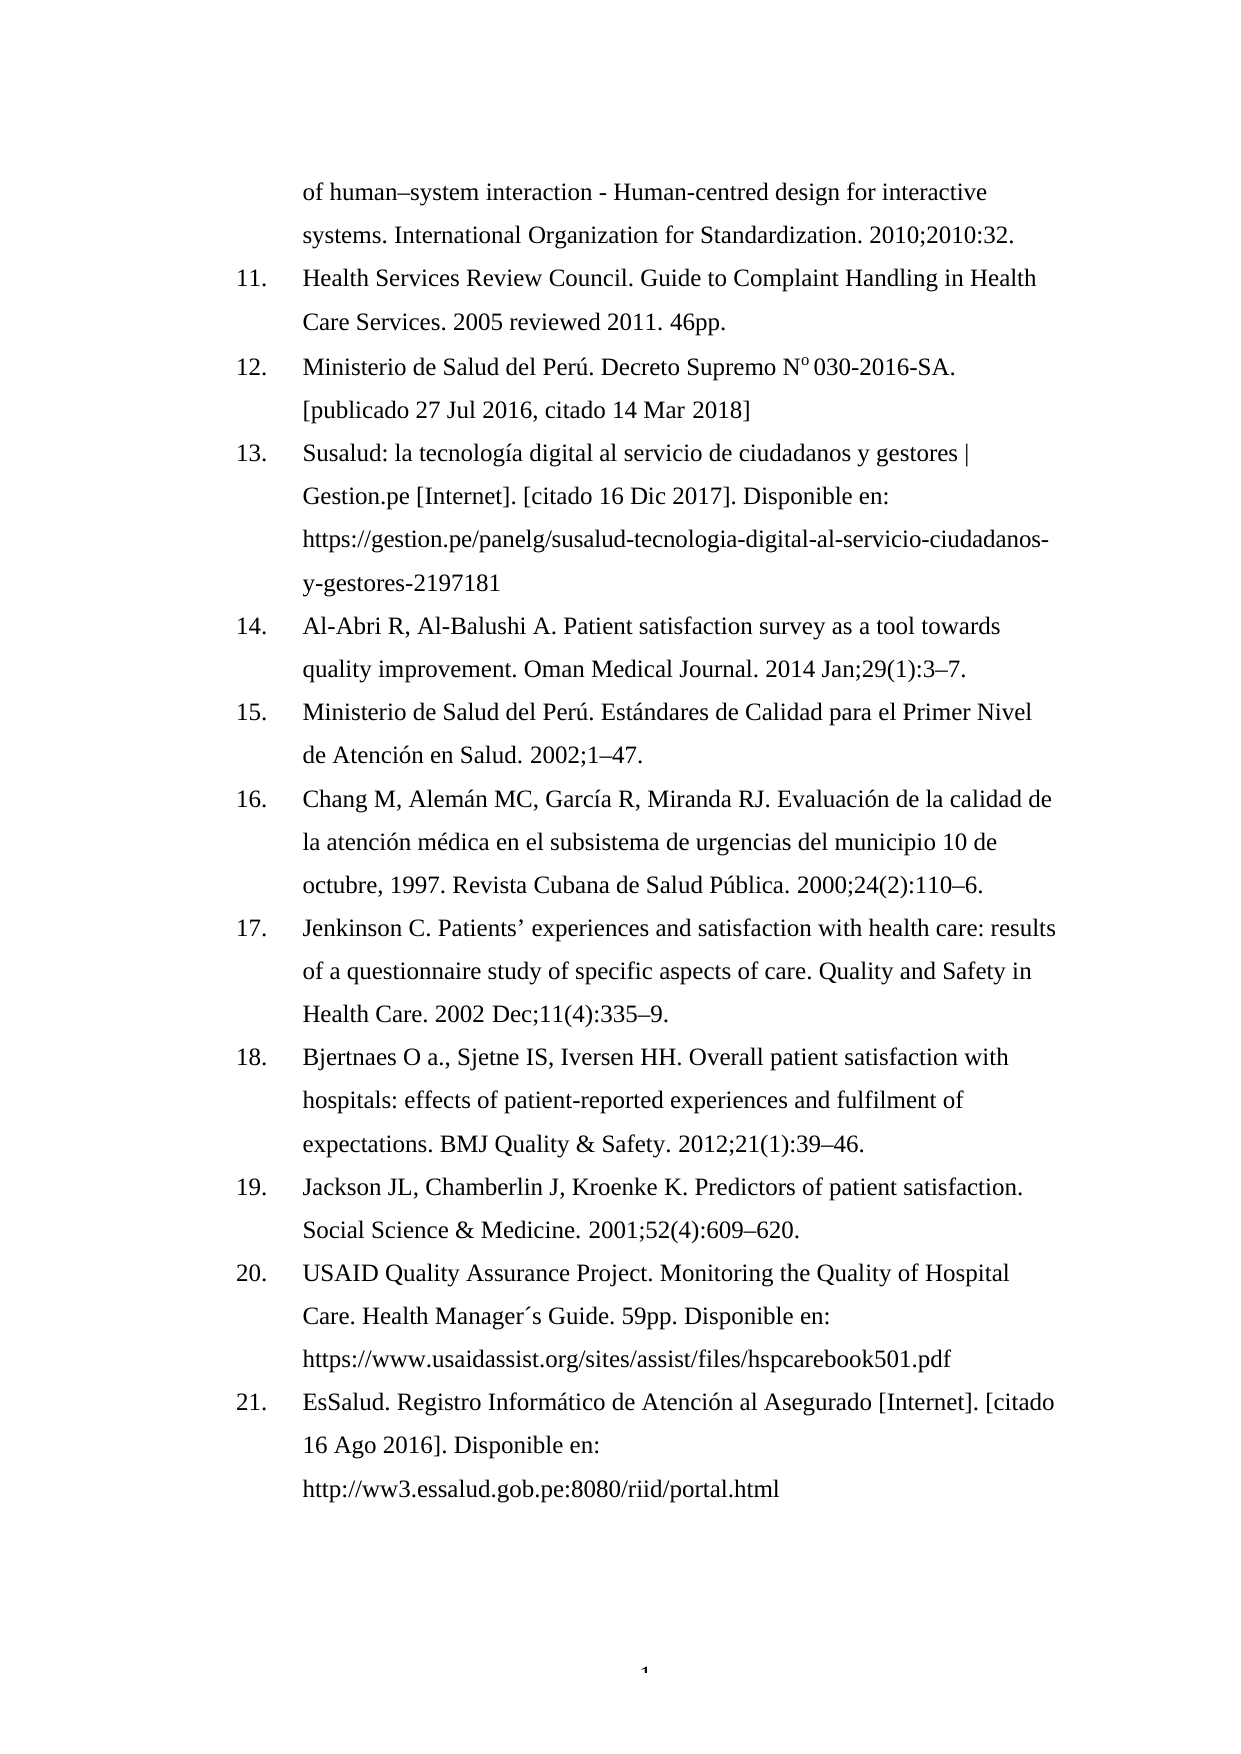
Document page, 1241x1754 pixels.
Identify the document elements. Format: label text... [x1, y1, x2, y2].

list EsSalud. Registro Informático de Atención al Asegurado [Internet]. [citado 16 Ago 2016]. Disponible en: http://ww3.essalud.gob.pe:8080/riid/portal.html [236, 1387, 1056, 1502]
list Ministerio de Salud del Perú. Estándares de Calidad para el Primer Nivel de Atención en Salud. 2002;1–47. [236, 697, 1033, 769]
list Jenkinson C. Patients’ experiences and satisfaction with health care: results of a questionnaire study of specific aspects of care. Quality and Safety in Health Care. 2002 Dec;11(4):335–9. [236, 913, 1057, 1028]
list Chang M, Alemán MC, García R, Miranda RJ. Evaluación de la calidad de la atención médica en el subsistema de urgencias del municipio 10 de octubre, 1997. Revista Cubana de Salud Pública. 2000;24(2):110–6. [236, 784, 1053, 899]
list Bjertnaes O a., Sjetne IS, Iversen HH. Overall patient satisfaction with hospitals: effects of patient-reported experiences and fulfilment of expectations. BMJ Quality & Safety. 2012;21(1):39–46. [236, 1042, 1010, 1157]
list Al-Abri R, Al-Balushi A. Patient satisfaction survey as a tool towards quality improvement. Oman Medical Journal. 2014 Jan;29(1):3–7. [236, 611, 1002, 683]
text of human–system interaction - Human-centred design for interactive systems. International Organization for Standardization. 2010;2010:32. [302, 177, 1017, 249]
list USAID Quality Assurance Project. Monitoring the Quality of Hospital Care. Health Manager´s Guide. 59pp. Disponible en: https://www.usaidassist.org/sites/assist/files/hspcarebook501.pdf [236, 1258, 1011, 1373]
list Health Services Review Council. Guide to Complaint Handling in Health Care Services. 2005 reviewed 2011. 46pp. [236, 263, 1038, 335]
list Susalud: la tecnología digital al servicio de ciudadanos y gestores | Gestion.pe [Internet]. [citado 16 Dic 2017]. Disponible en: https://gestion.pe/panelg/susalud-tecnologia-digital-al-servicio-ciudadanos- y-gestores-2197181 [236, 438, 1057, 596]
list Ministerio de Salud del Perú. Decreto Supremo No 030-2016-SA. [publicado 27 Jul 2016, citado 14 Mar 2018] [236, 350, 958, 424]
list Jackson JL, Chamberlin J, Kroenke K. Predictors of patient satisfaction. Social Science & Medicine. 2001;52(4):609–620. [236, 1172, 1025, 1244]
